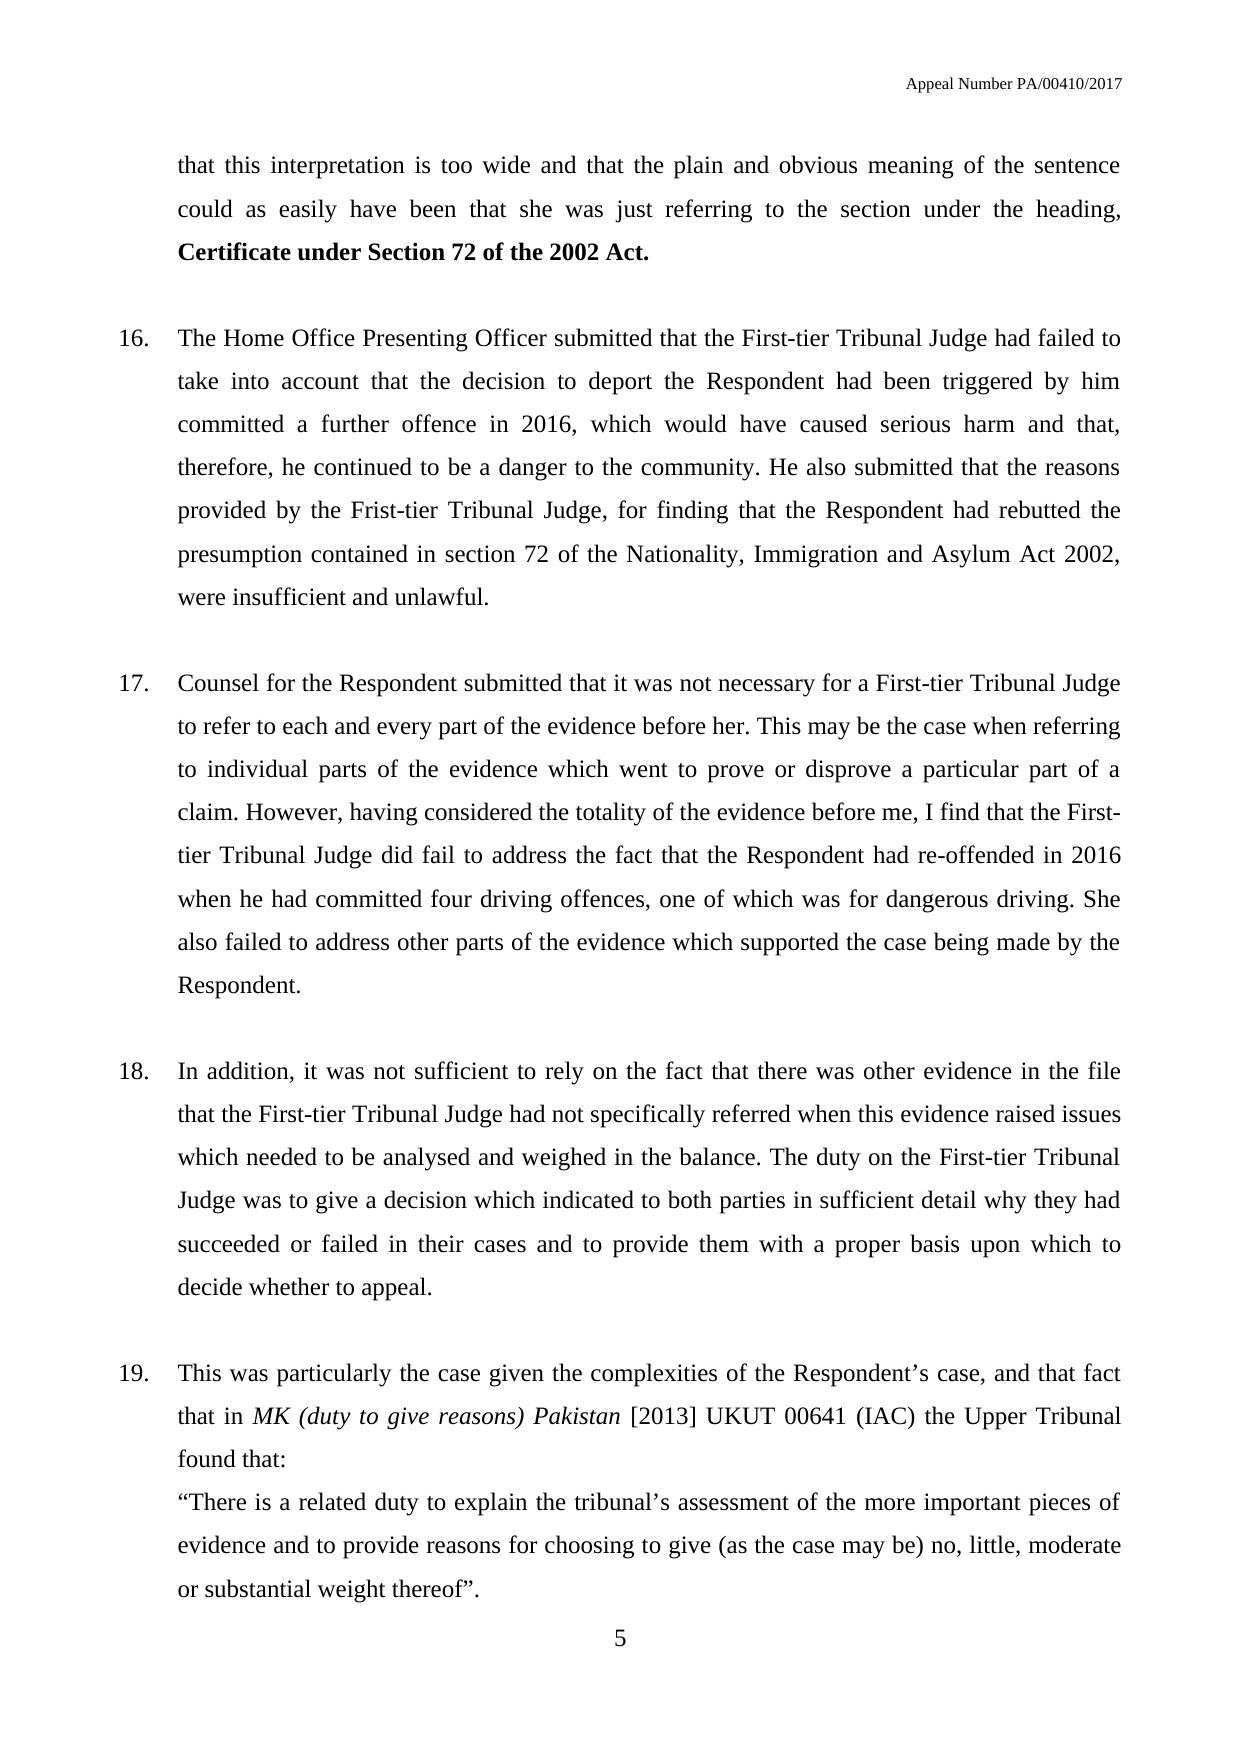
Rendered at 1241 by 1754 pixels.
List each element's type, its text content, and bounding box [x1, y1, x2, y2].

text “There is a related duty to explain the tribunal’s assessment of the more important pieces of evidence and to provide reasons for choosing to give (as the case may be) no, little, moderate or substantial weight thereof”. [118, 1487, 1122, 1602]
text 19. This was particularly the case given the complexities of the Respondent’s case, and that fact that in MK (duty to give reasons) Pakistan [2013] UKUT 00641 (IAC) the Upper Tribunal found that: [118, 1358, 1122, 1473]
text 18. In addition, it was not sufficient to rely on the fact that there was other evidence in the file that the First-tier Tribunal Judge had not specifically referred when this evidence raised issues which needed to be analysed and weighed in the balance. The duty on the First-tier Tribunal Judge was to give a decision which indicated to both parties in sufficient detail why they had succeeded or failed in their cases and to provide them with a proper basis upon which to decide whether to appeal. [118, 1056, 1122, 1301]
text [118, 151, 1122, 266]
text 17. Counsel for the Respondent submitted that it was not necessary for a First-tier Tribunal Judge to refer to each and every part of the evidence before her. This may be the case when referring to individual parts of the evidence which went to prove or disprove a particular part of a claim. However, having considered the totality of the evidence before me, I find that the First-tier Tribunal Judge did fail to address the fact that the Respondent had re-offended in 2016 when he had committed four driving offences, one of which was for dangerous driving. She also failed to address other parts of the evidence which supported the case being made by the Respondent. [118, 668, 1122, 999]
text 16. The Home Office Presenting Officer submitted that the First-tier Tribunal Judge had failed to take into account that the decision to deport the Respondent had been triggered by him committed a further offence in 2016, which would have caused serious harm and that, therefore, he continued to be a danger to the community. He also submitted that the reasons provided by the Frist-tier Tribunal Judge, for finding that the Respondent had rebutted the presumption contained in section 72 of the Nationality, Immigration and Asylum Act 2002, were insufficient and unlawful. [118, 323, 1122, 611]
